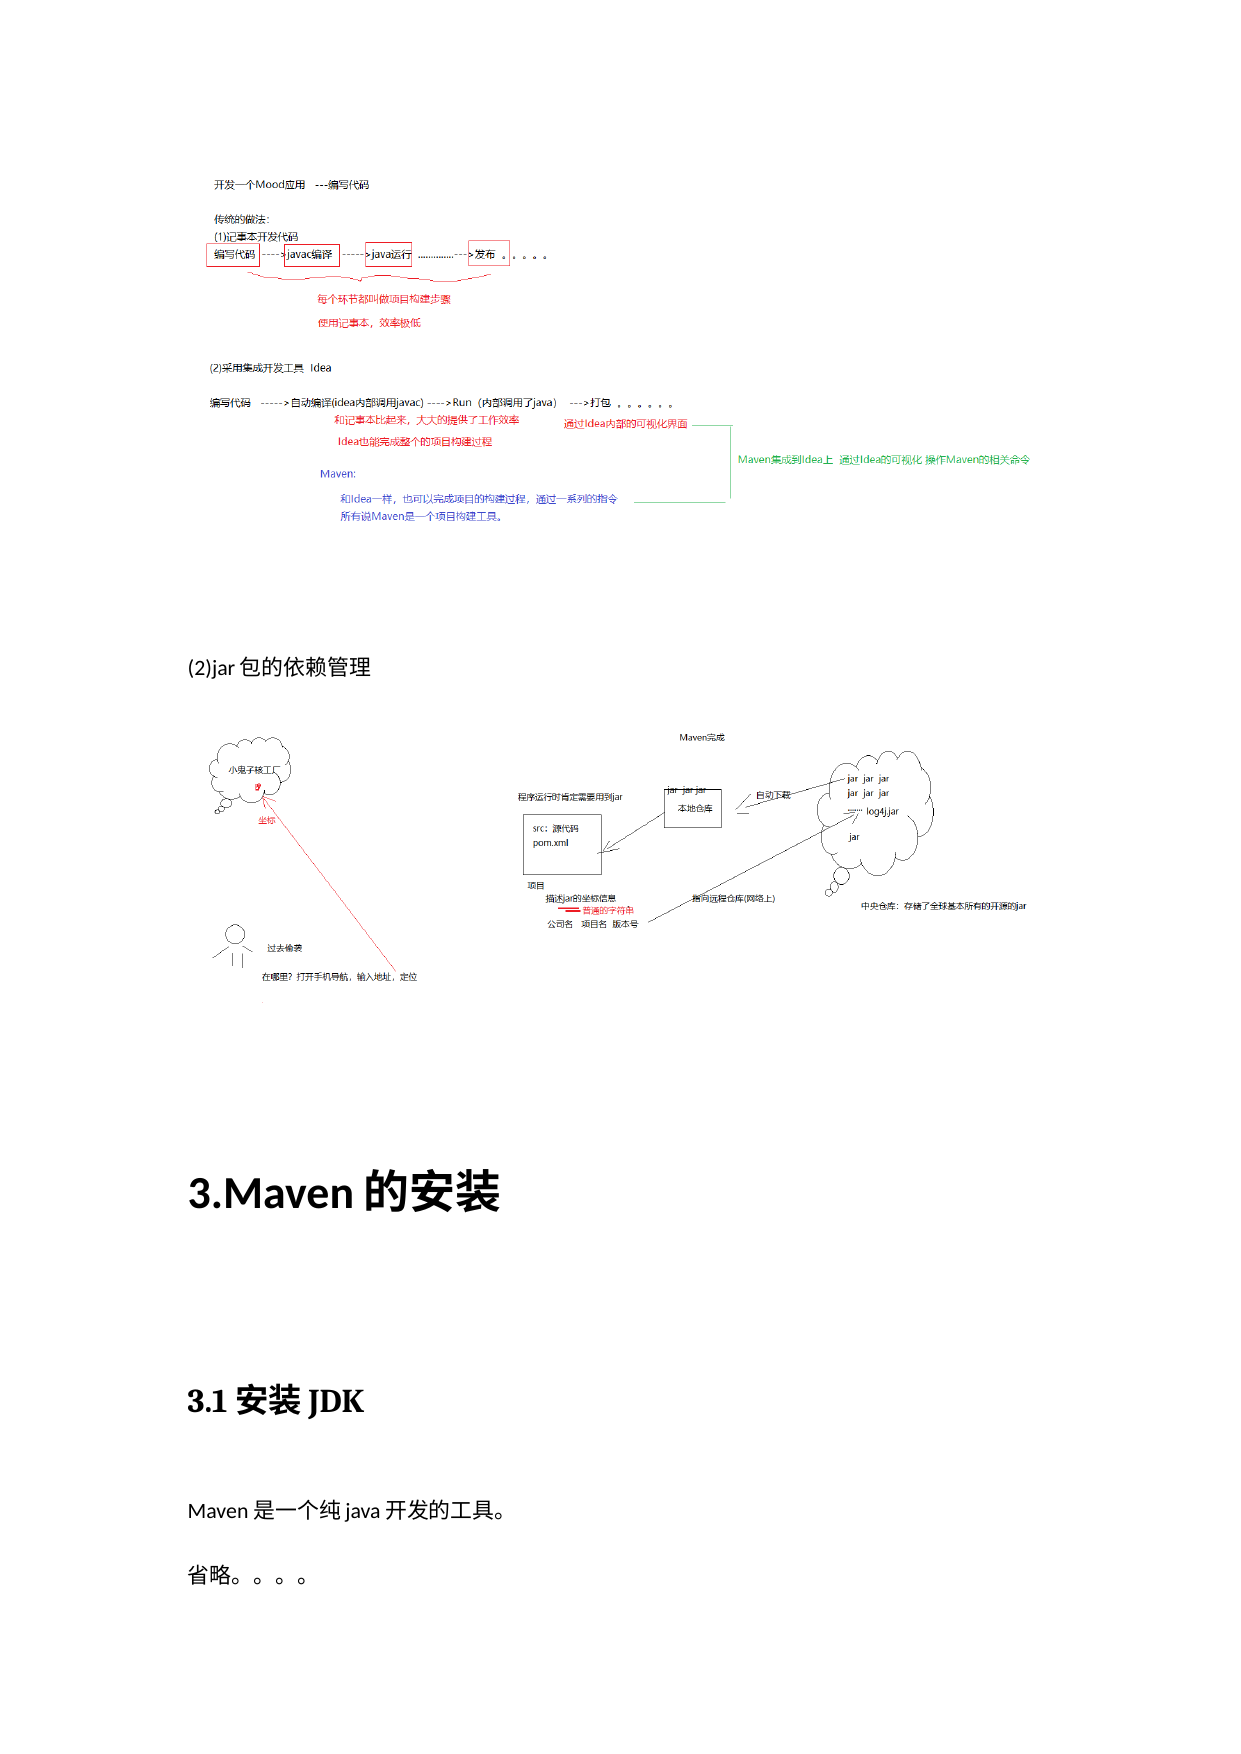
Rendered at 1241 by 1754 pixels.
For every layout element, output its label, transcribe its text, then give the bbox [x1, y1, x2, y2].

text Maven 是一个纯java开发的工具。 [187, 1492, 1053, 1525]
text 省略。。。。 [187, 1557, 1053, 1590]
subtitle 3.Maven的安装 [187, 1140, 1053, 1237]
subtitle 3.1 安装JDK [187, 1365, 1053, 1430]
text (2)jar包的依赖管理 [187, 649, 1053, 682]
picture [187, 682, 1053, 1007]
picture [187, 162, 1053, 542]
